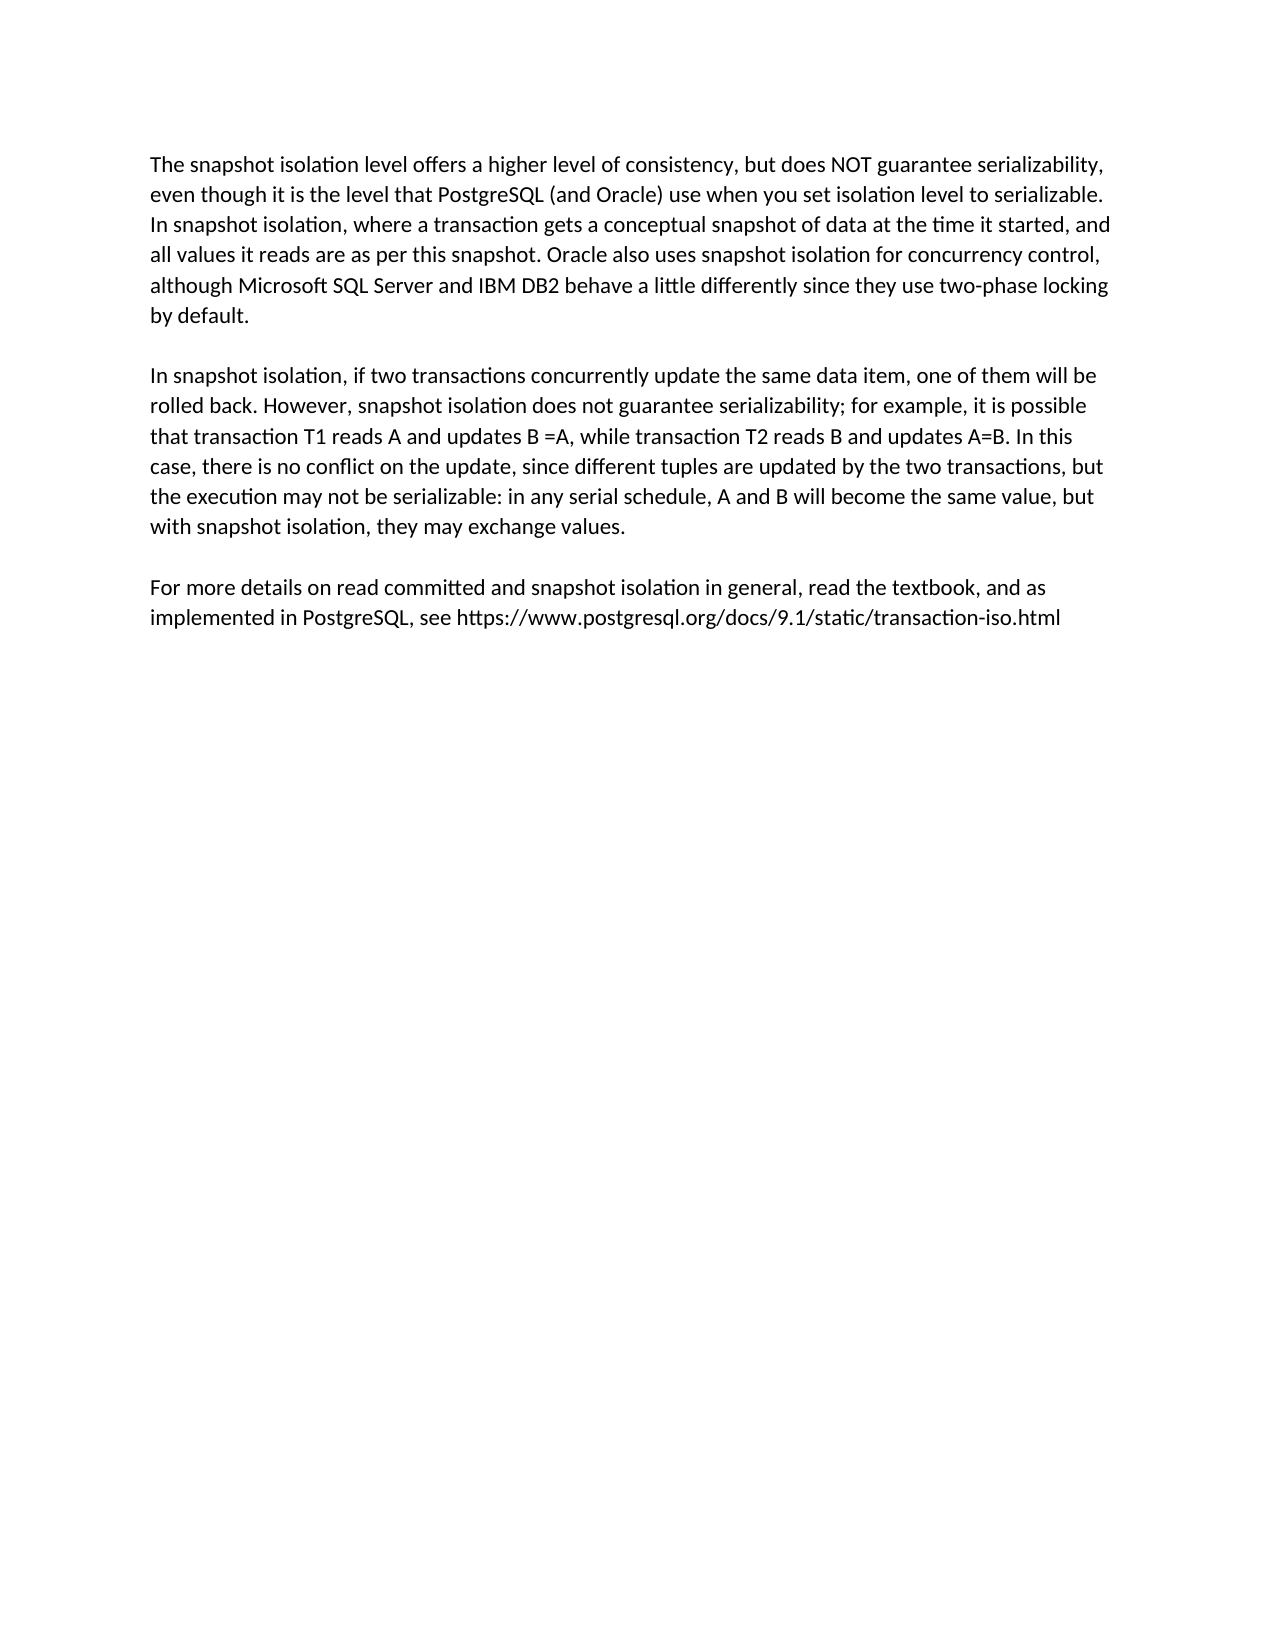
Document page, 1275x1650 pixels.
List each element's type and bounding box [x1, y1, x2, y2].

text [150, 150, 1125, 631]
